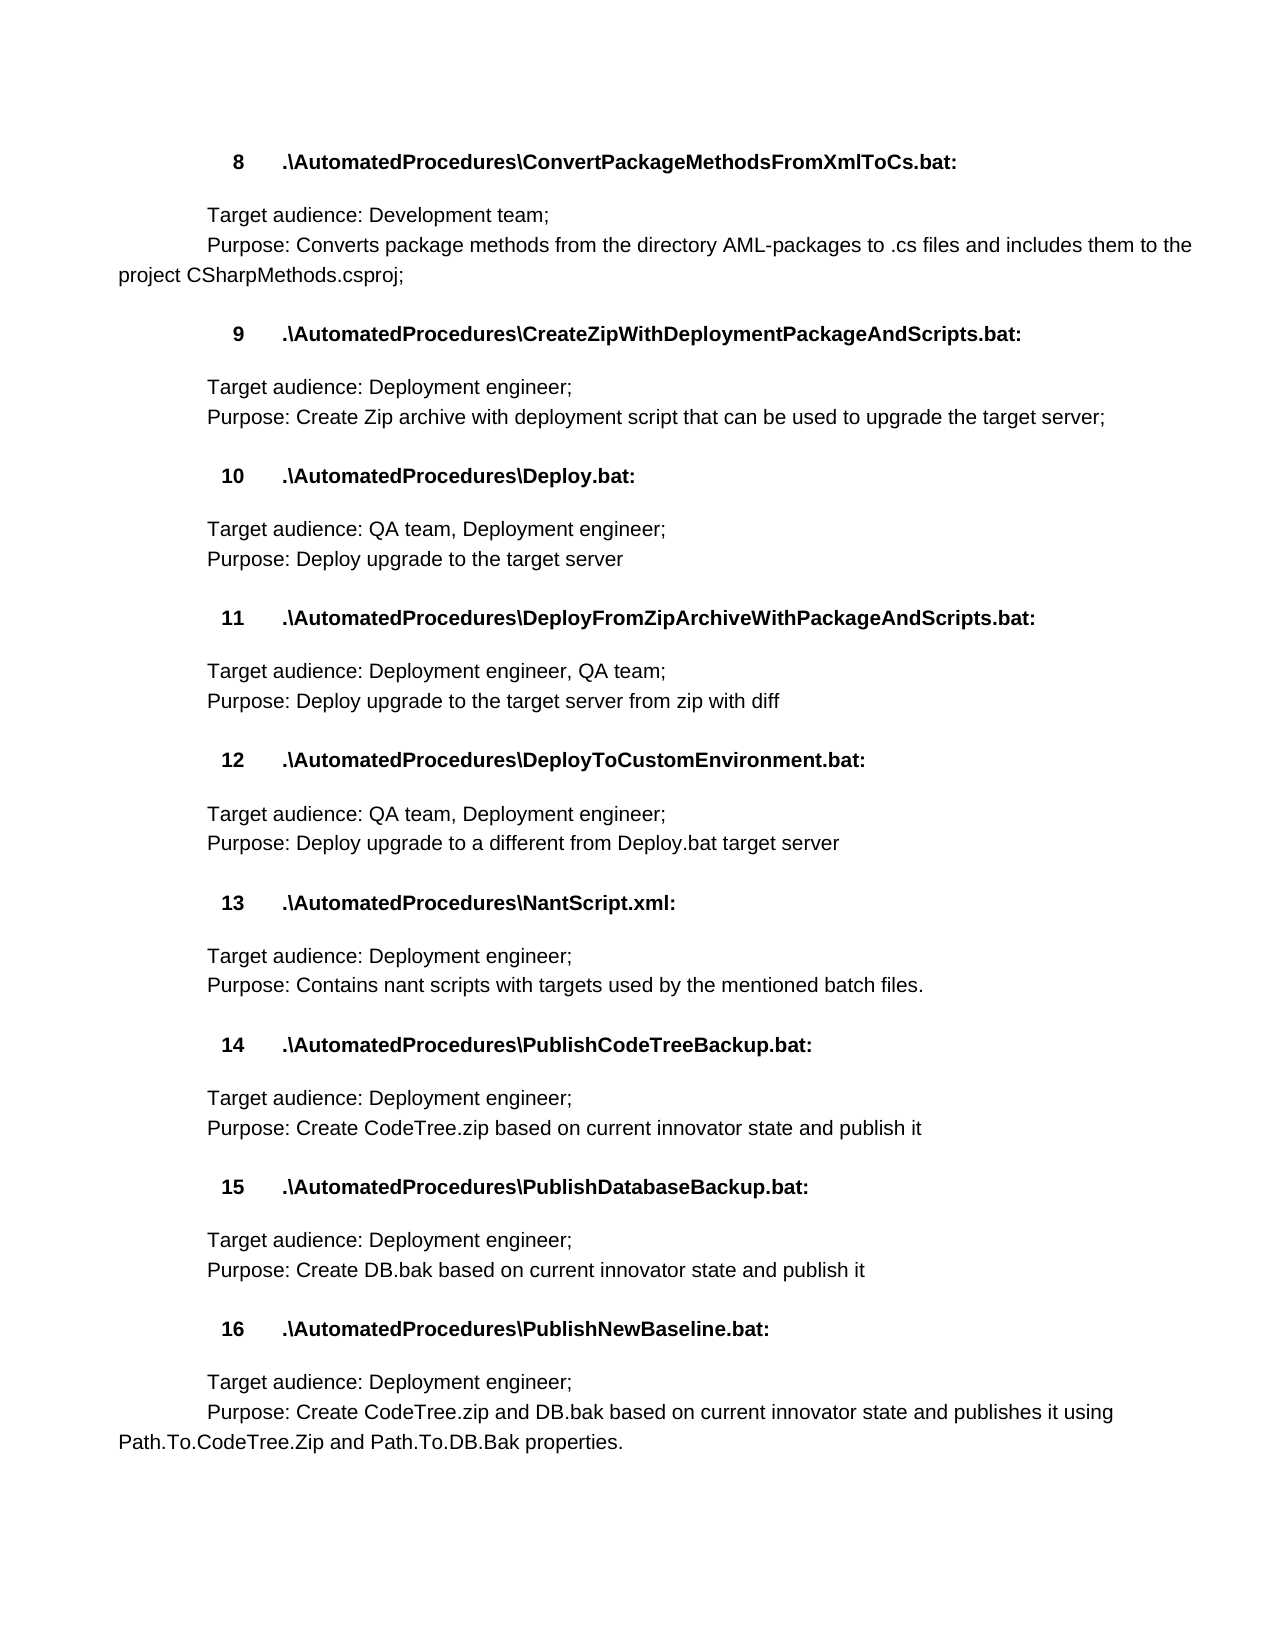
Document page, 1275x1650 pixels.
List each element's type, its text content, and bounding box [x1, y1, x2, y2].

text .\AutomatedProcedures\NantScript.xml: [244, 890, 1211, 914]
text Purpose: Converts package methods from the directory AML-packages to .cs files and includes them to the project CSharpMethods.csproj; [118, 233, 1211, 287]
text Target audience: Development team; [118, 203, 1211, 227]
text Target audience: Deployment engineer; [118, 1370, 1211, 1394]
text .\AutomatedProcedures\DeployToCustomEnvironment.bat: [244, 748, 1211, 772]
text Purpose: Contains nant scripts with targets used by the mentioned batch files. [118, 973, 1211, 997]
text Target audience: QA team, Deployment engineer; [118, 801, 1211, 825]
text .\AutomatedProcedures\PublishCodeTreeBackup.bat: [244, 1032, 1211, 1056]
text Target audience: Deployment engineer, QA team; [118, 659, 1211, 683]
text Purpose: Create DB.bak based on current innovator state and publish it [118, 1257, 1211, 1281]
text Target audience: Deployment engineer; [118, 943, 1211, 967]
text .\AutomatedProcedures\PublishDatabaseBackup.bat: [244, 1174, 1211, 1198]
text .\AutomatedProcedures\PublishNewBaseline.bat: [244, 1317, 1211, 1341]
text Purpose: Deploy upgrade to a different from Deploy.bat target server [118, 831, 1211, 855]
text Purpose: Create CodeTree.zip and DB.bak based on current innovator state and publishes it using Path.To.CodeTree.Zip and Path.To.DB.Bak properties. [118, 1399, 1211, 1453]
text Purpose: Deploy upgrade to the target server from zip with diff [118, 689, 1211, 713]
text Purpose: Create Zip archive with deployment script that can be used to upgrade the target server; [118, 405, 1211, 429]
text Purpose: Create CodeTree.zip based on current innovator state and publish it [118, 1115, 1211, 1139]
text .\AutomatedProcedures\Deploy.bat: [244, 464, 1211, 488]
text .\AutomatedProcedures\DeployFromZipArchiveWithPackageAndScripts.bat: [244, 606, 1211, 630]
text Purpose: Deploy upgrade to the target server [118, 547, 1211, 571]
text .\AutomatedProcedures\CreateZipWithDeploymentPackageAndScripts.bat: [244, 322, 1211, 346]
text Target audience: Deployment engineer; [118, 375, 1211, 399]
text .\AutomatedProcedures\ConvertPackageMethodsFromXmlToCs.bat: [244, 150, 1211, 174]
text Target audience: QA team, Deployment engineer; [118, 517, 1211, 541]
text Target audience: Deployment engineer; [118, 1086, 1211, 1109]
text Target audience: Deployment engineer; [118, 1228, 1211, 1252]
